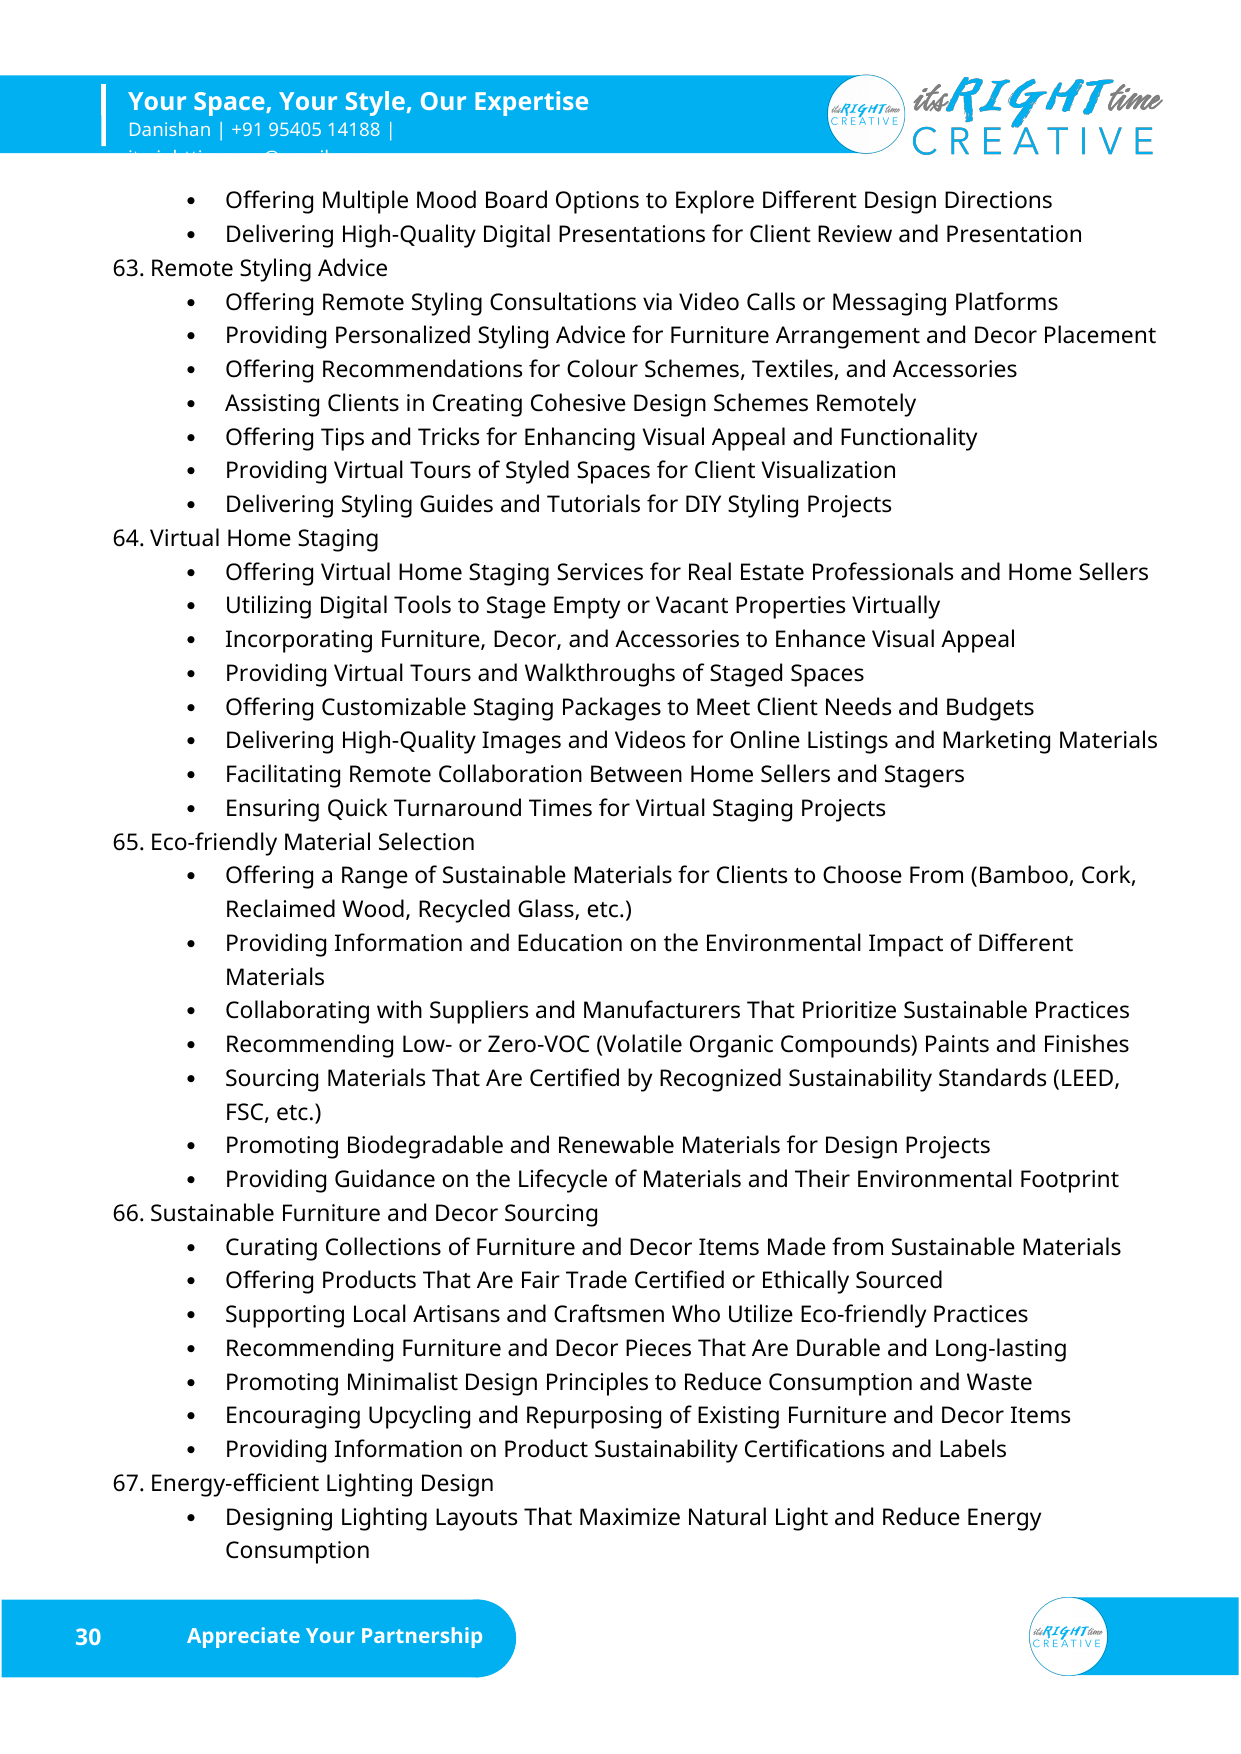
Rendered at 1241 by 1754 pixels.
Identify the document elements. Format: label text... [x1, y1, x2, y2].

picture [1025, 1597, 1106, 1676]
list Ensuring Quick Turnaround Times for Virtual Staging Projects [187, 792, 1165, 823]
list Providing Virtual Tours of Styled Spaces for Client Visualization [187, 454, 1165, 486]
list Offering Customizable Staging Packages to Meet Client Needs and Budgets [187, 691, 1165, 722]
list Providing Virtual Tours and Walkthroughs of Staged Spaces [187, 657, 1165, 688]
list Offering a Range of Sustainable Materials for Clients to Choose From (Bamboo, Cork, Reclaimed Wood, Recycled Glass, etc.) [187, 859, 1165, 924]
list Providing Information and Education on the Environmental Impact of Different Materials [187, 927, 1165, 992]
list Delivering High-Quality Digital Presentations for Client Review and Presentation [187, 218, 1165, 249]
list Collaborating with Suppliers and Manufacturers That Prioritize Sustainable Practices [187, 994, 1165, 1026]
list Virtual Home Staging [112, 522, 1165, 553]
list Designing Lighting Layouts That Maximize Natural Light and Reduce Energy Consumption [187, 1501, 1165, 1566]
list Encouraging Upcycling and Repurposing of Existing Furniture and Decor Items [187, 1399, 1165, 1431]
list Utilizing Digital Tools to Stage Empty or Vacant Properties Virtually [187, 589, 1165, 621]
list Recommending Low- or Zero-VOC (Volatile Organic Compounds) Paints and Finishes [187, 1028, 1165, 1059]
list Offering Multiple Mood Board Options to Explore Different Design Directions [187, 184, 1165, 216]
list Offering Products That Are Fair Trade Certified or Ethically Sourced [187, 1264, 1165, 1296]
list Promoting Minimalist Design Principles to Reduce Consumption and Waste [187, 1366, 1165, 1397]
list Providing Guidance on the Lifecycle of Materials and Their Environmental Footprint [187, 1163, 1165, 1194]
list Eco-friendly Material Selection [112, 826, 1165, 857]
list Delivering High-Quality Images and Videos for Online Listings and Marketing Materials [187, 724, 1165, 756]
picture [826, 73, 1166, 157]
list Remote Styling Advice [112, 252, 1165, 283]
list Promoting Biodegradable and Renewable Materials for Design Projects [187, 1129, 1165, 1161]
list Curating Collections of Furniture and Decor Items Made from Sustainable Materials [187, 1231, 1165, 1262]
list Recommending Furniture and Decor Pieces That Are Durable and Long-lasting [187, 1332, 1165, 1363]
list Offering Recommendations for Colour Schemes, Textiles, and Accessories [187, 353, 1165, 384]
list Providing Information on Product Sustainability Certifications and Labels [187, 1433, 1165, 1464]
list Delivering Styling Guides and Tutorials for DIY Styling Projects [187, 488, 1165, 519]
list Offering Tips and Tricks for Enhancing Visual Appeal and Functionality [187, 421, 1165, 452]
list Providing Personalized Styling Advice for Furniture Arrangement and Decor Placement [187, 319, 1165, 351]
list Supporting Local Artisans and Craftsmen Who Utilize Eco-friendly Practices [187, 1298, 1165, 1329]
list Sourcing Materials That Are Certified by Recognized Sustainability Standards (LEED, FSC, etc.) [187, 1062, 1165, 1127]
list Energy-efficient Lighting Design [112, 1467, 1165, 1498]
list Incorporating Furniture, Decor, and Accessories to Enhance Visual Appeal [187, 623, 1165, 654]
list Offering Virtual Home Staging Services for Real Estate Professionals and Home Sellers [187, 556, 1165, 587]
list Assisting Clients in Creating Cohesive Design Schemes Remotely [187, 387, 1165, 418]
list Offering Remote Styling Consultations via Video Calls or Messaging Platforms [187, 286, 1165, 317]
list Sustainable Furniture and Decor Sourcing [112, 1197, 1165, 1228]
list Facilitating Remote Collaboration Between Home Sellers and Stagers [187, 758, 1165, 789]
